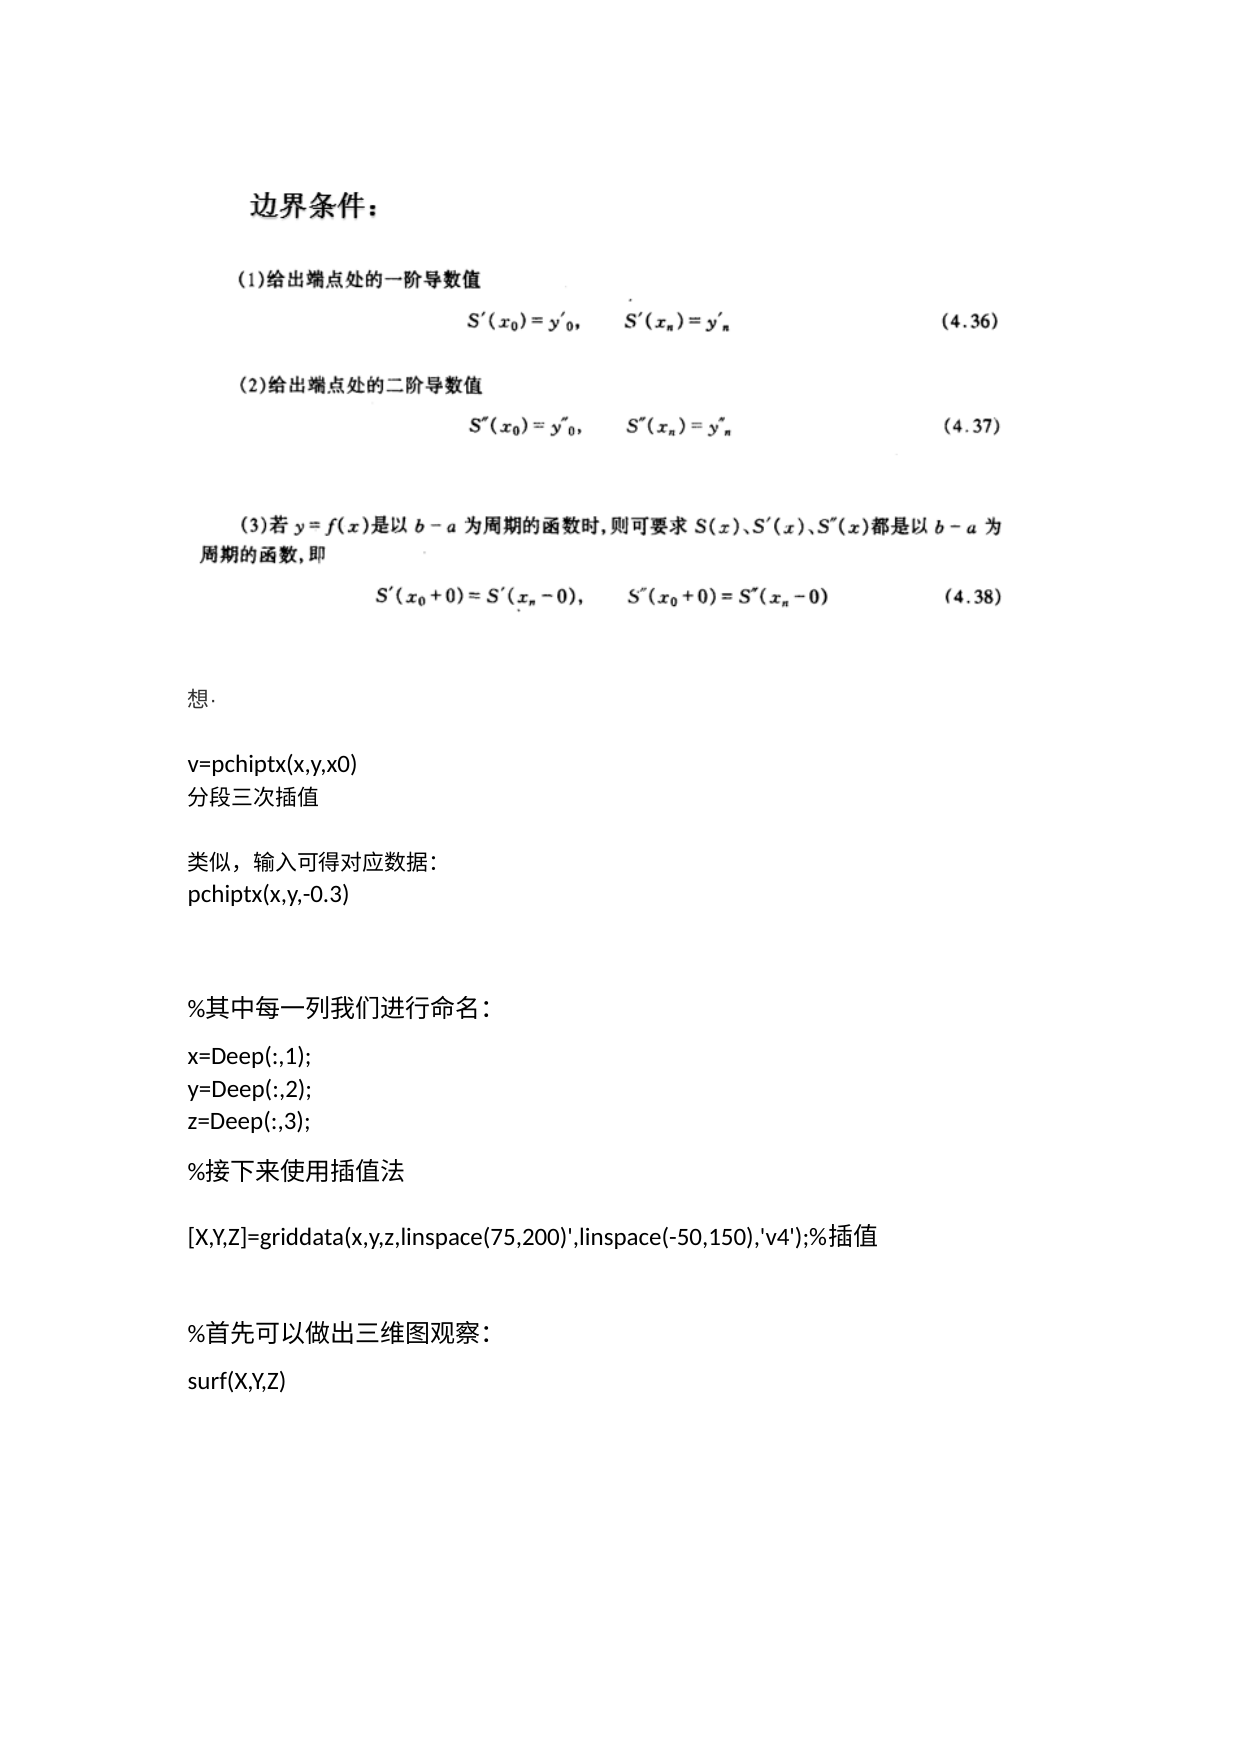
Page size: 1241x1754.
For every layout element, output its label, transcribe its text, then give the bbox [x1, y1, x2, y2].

text v=pchiptx(x,y,x0) [187, 747, 1053, 779]
text %接下来使用插值法 [187, 1137, 1053, 1202]
text 类似，输入可得对应数据： [187, 844, 1053, 877]
text [X,Y,Z]=griddata(x,y,z,linspace(75,200)',linspace(-50,150),'v4');%插值 [187, 1202, 1053, 1267]
text surf(X,Y,Z) [187, 1364, 1053, 1397]
text z=Deep(:,3); [187, 1104, 1053, 1137]
text 分段三次插值 [187, 779, 1053, 812]
text x=Deep(:,1); [187, 1039, 1053, 1072]
text pchiptx(x,y,-0.3) [187, 877, 1053, 909]
text %其中每一列我们进行命名： [187, 974, 1053, 1039]
picture [187, 162, 1029, 674]
text y=Deep(:,2); [187, 1072, 1053, 1104]
text %首先可以做出三维图观察： [187, 1299, 1053, 1364]
